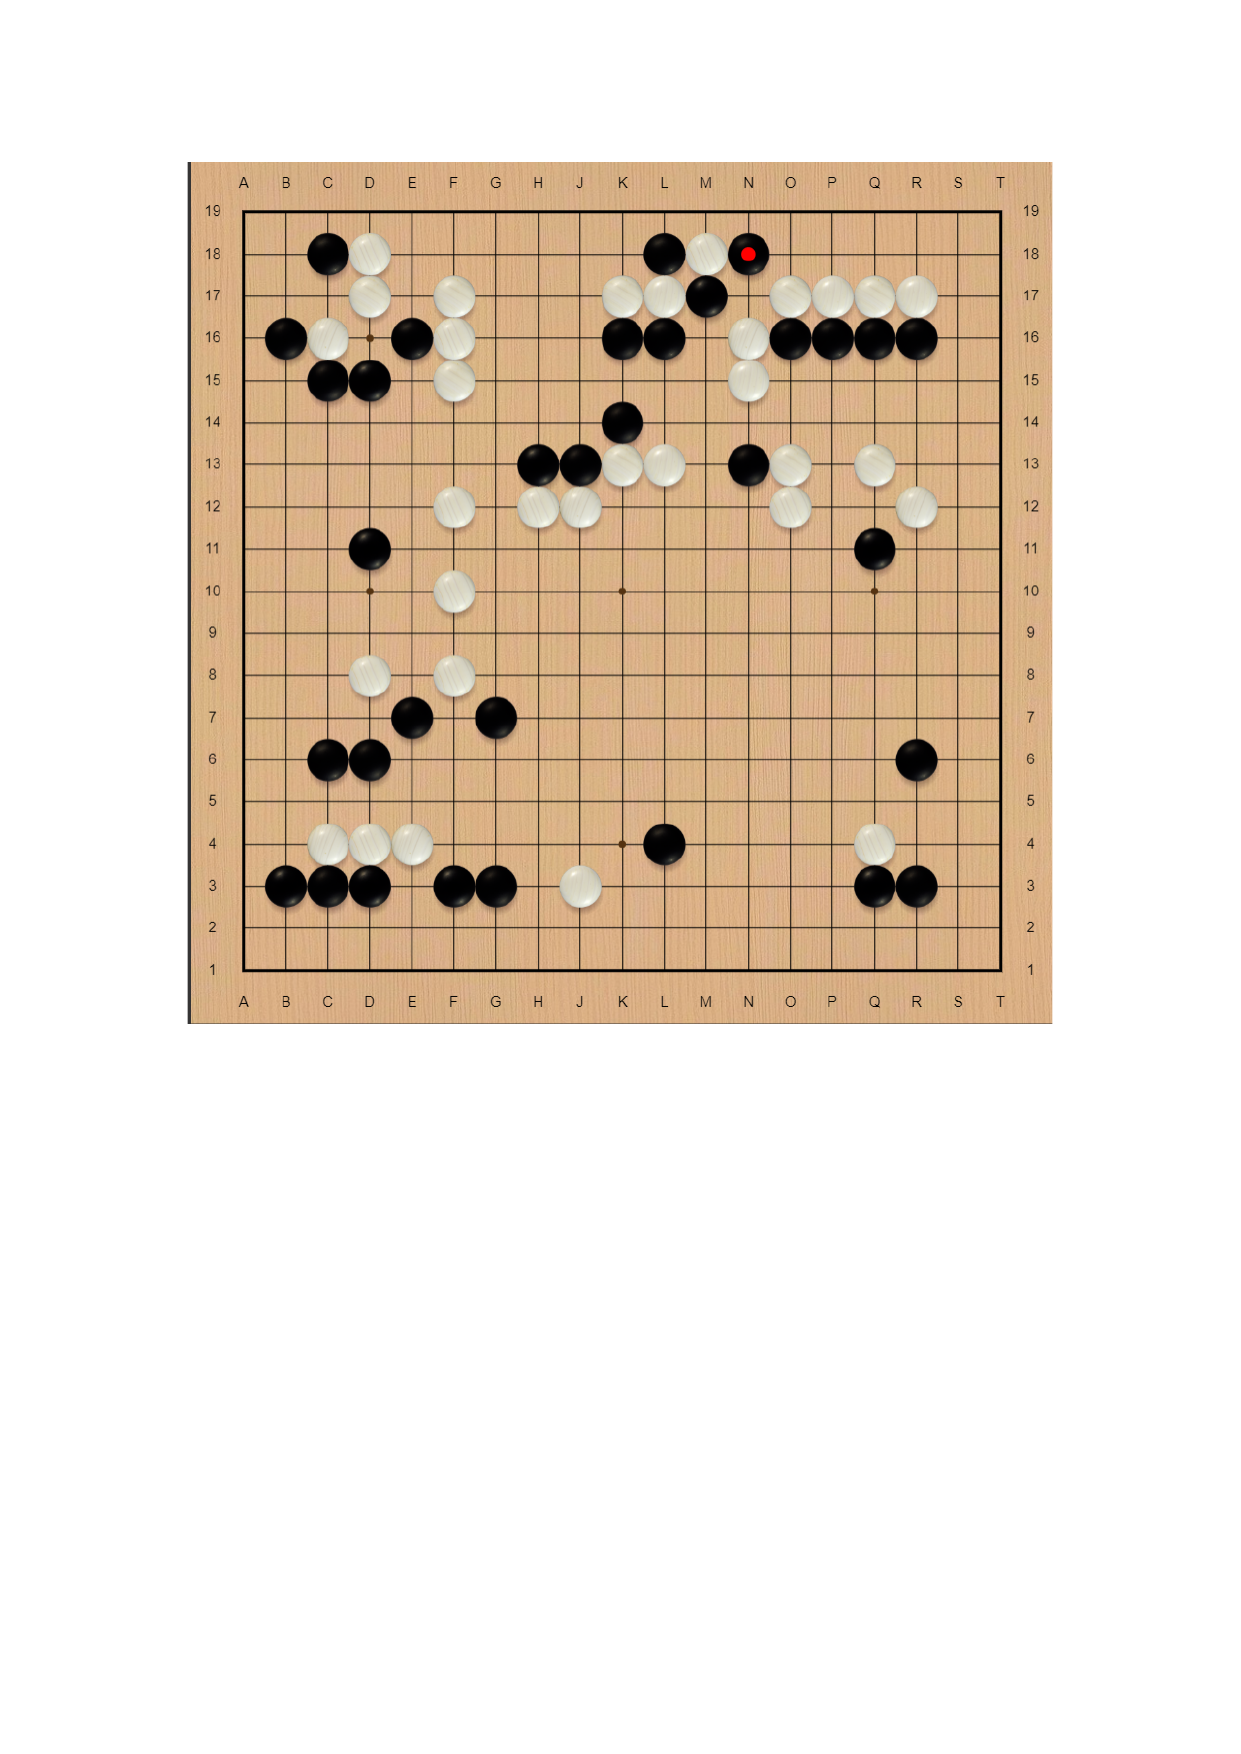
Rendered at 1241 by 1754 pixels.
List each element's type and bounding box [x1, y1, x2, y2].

picture [187, 162, 1053, 1024]
